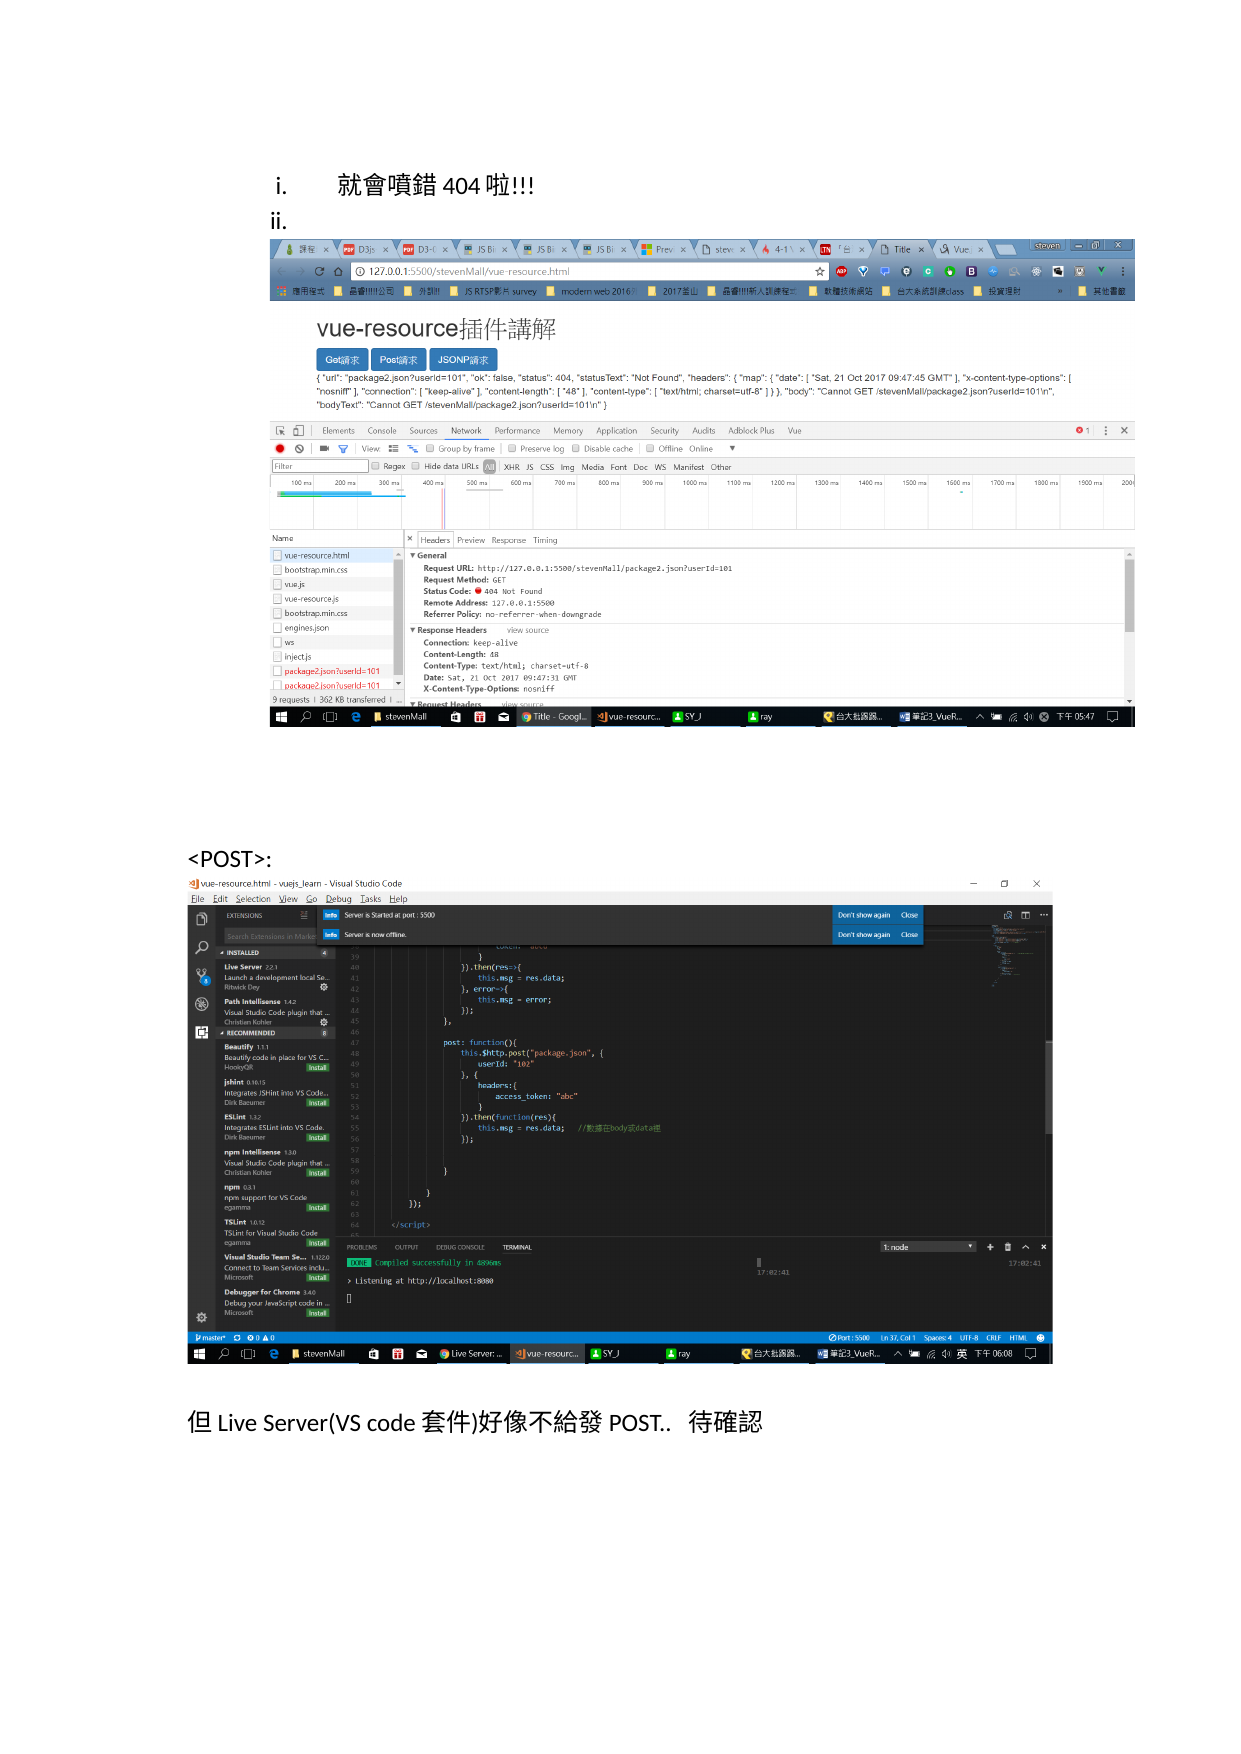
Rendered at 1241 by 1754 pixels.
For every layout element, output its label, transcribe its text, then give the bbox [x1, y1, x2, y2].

list 就會噴錯404啦!!! [287, 164, 1053, 202]
picture [187, 877, 1053, 1364]
text <POST>: [187, 839, 1053, 877]
text 但Live Server(VS code套件)好像不給發POST.. 待確認 [187, 1402, 1053, 1439]
picture [269, 239, 1135, 727]
